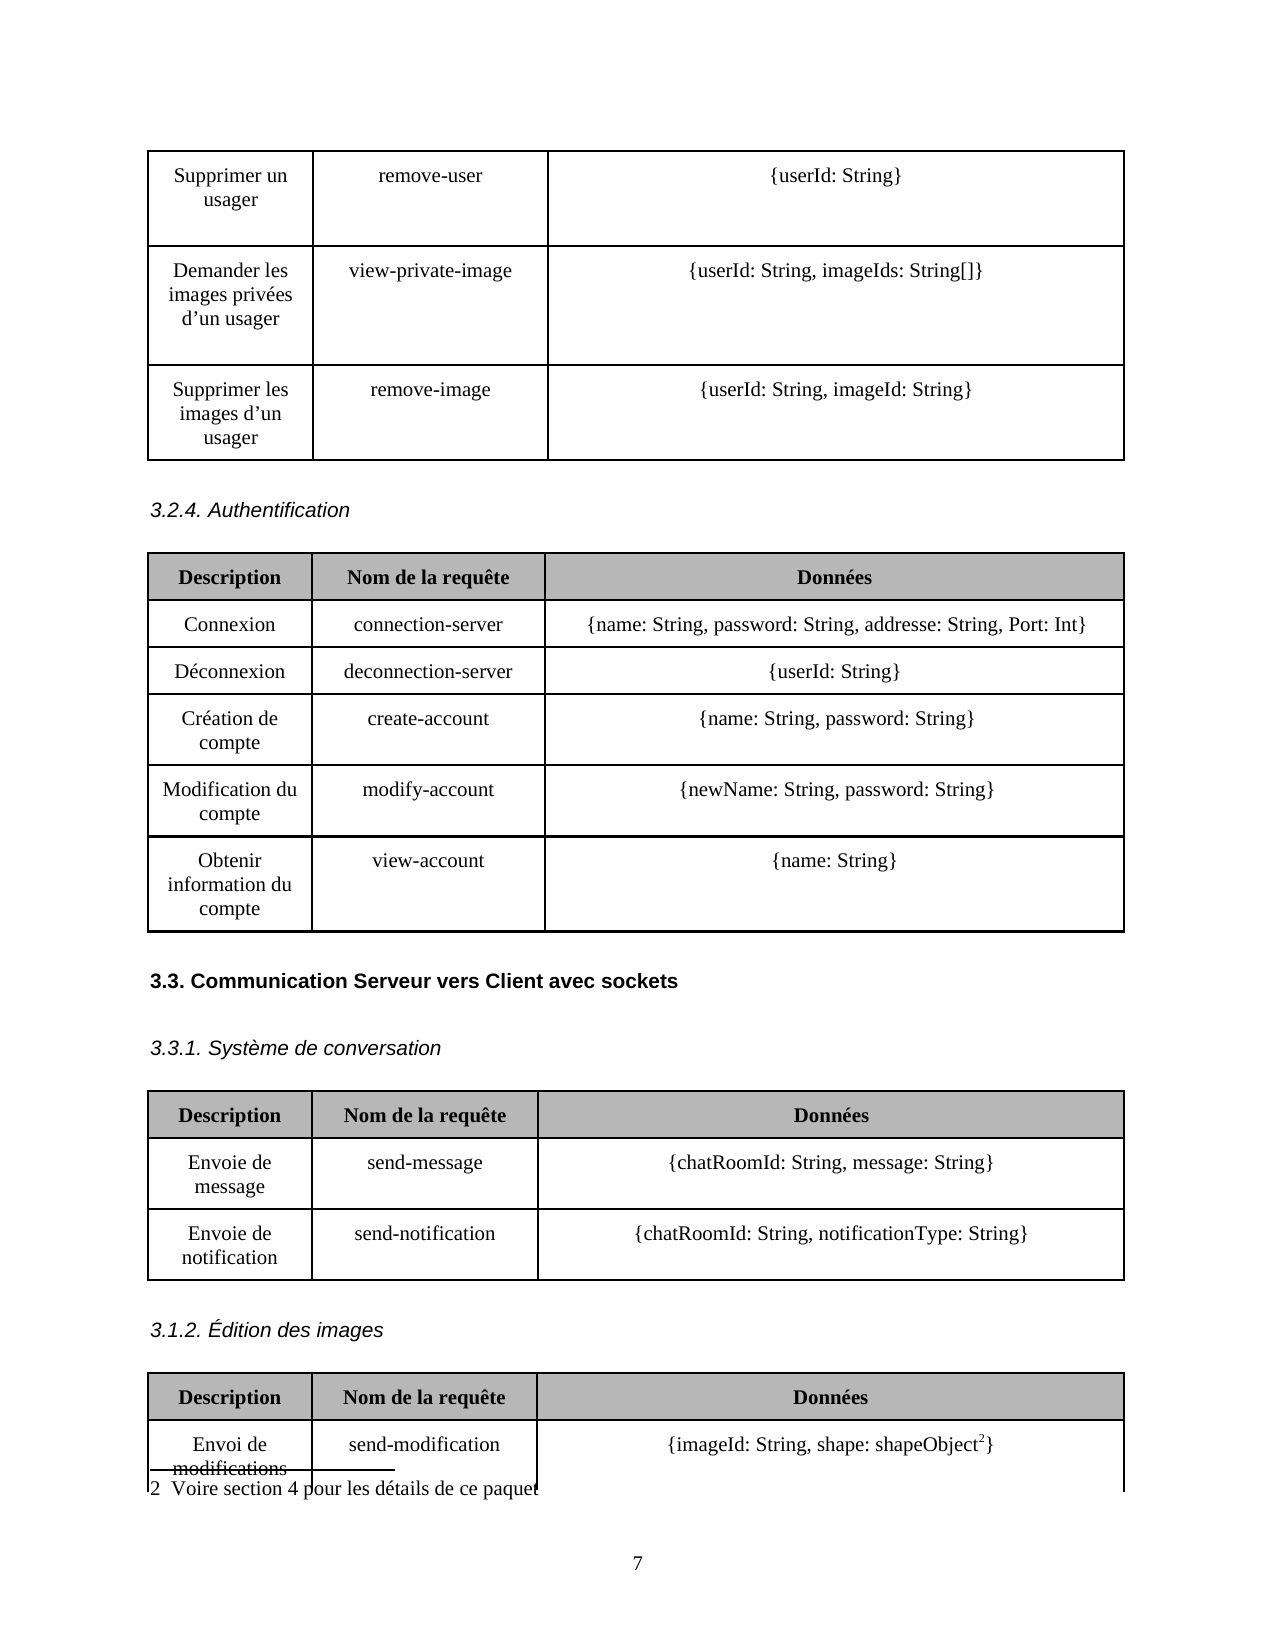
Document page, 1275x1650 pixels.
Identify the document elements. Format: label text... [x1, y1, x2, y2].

table_cell {userId: String, imageId: String} [549, 366, 1123, 459]
table_cell remove-user [314, 152, 547, 245]
table_cell {chatRoomId: String, notificationType: String} [539, 1210, 1123, 1279]
table_cell Envoie de notification [149, 1210, 311, 1279]
table_header Données [546, 554, 1123, 599]
table_cell create-account [313, 695, 544, 764]
table_cell {chatRoomId: String, message: String} [539, 1139, 1123, 1208]
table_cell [538, 1421, 1123, 1463]
table_cell {userId: String} [546, 648, 1123, 693]
table_cell remove-image [314, 366, 547, 459]
table_header Données [538, 1374, 1123, 1419]
table_cell Supprimer les images d’un usager [149, 366, 312, 459]
table_cell {name: String, password: String} [546, 695, 1123, 764]
table_header Nom de la requête [313, 1092, 537, 1137]
subtitle 3.2.4. Authentification [150, 498, 1125, 522]
table_cell {name: String, password: String, addresse: String, Port: Int} [546, 601, 1123, 646]
table_cell connection-server [313, 601, 544, 646]
table_header Description [149, 1374, 311, 1419]
table_cell send-notification [313, 1210, 537, 1279]
table_cell deconnection-server [313, 648, 544, 693]
table_cell Envoi de modifications [149, 1421, 311, 1463]
table_cell Demander les images privées d’un usager [149, 247, 312, 364]
table_cell Supprimer un usager [149, 152, 312, 245]
table_cell Création de compte [149, 695, 311, 764]
table_cell modify-account [313, 766, 544, 835]
table_header Description [149, 554, 311, 599]
table_cell Obtenir information du compte [149, 838, 311, 930]
table_cell {name: String} [546, 838, 1123, 930]
table_cell view-private-image [314, 247, 547, 364]
table_header Nom de la requête [313, 554, 544, 599]
table_cell view-account [313, 838, 544, 930]
table_header Nom de la requête [313, 1374, 536, 1419]
table_header Description [149, 1092, 311, 1137]
table_cell {userId: String} [549, 152, 1123, 245]
table_cell {userId: String, imageIds: String[]} [549, 247, 1123, 364]
subtitle 3.1.2. Édition des images [150, 1318, 1125, 1342]
table_cell {newName: String, password: String} [546, 766, 1123, 835]
table_cell Connexion [149, 601, 311, 646]
subtitle 3.3. Communication Serveur vers Client avec sockets [150, 969, 1125, 993]
table_cell Envoie de message [149, 1139, 311, 1208]
subtitle 3.3.1. Système de conversation [150, 1036, 1125, 1060]
table_cell Modification du compte [149, 766, 311, 835]
table_header Données [539, 1092, 1123, 1137]
table_cell Déconnexion [149, 648, 311, 693]
table_cell send-modification [313, 1421, 536, 1463]
table_cell send-message [313, 1139, 537, 1208]
